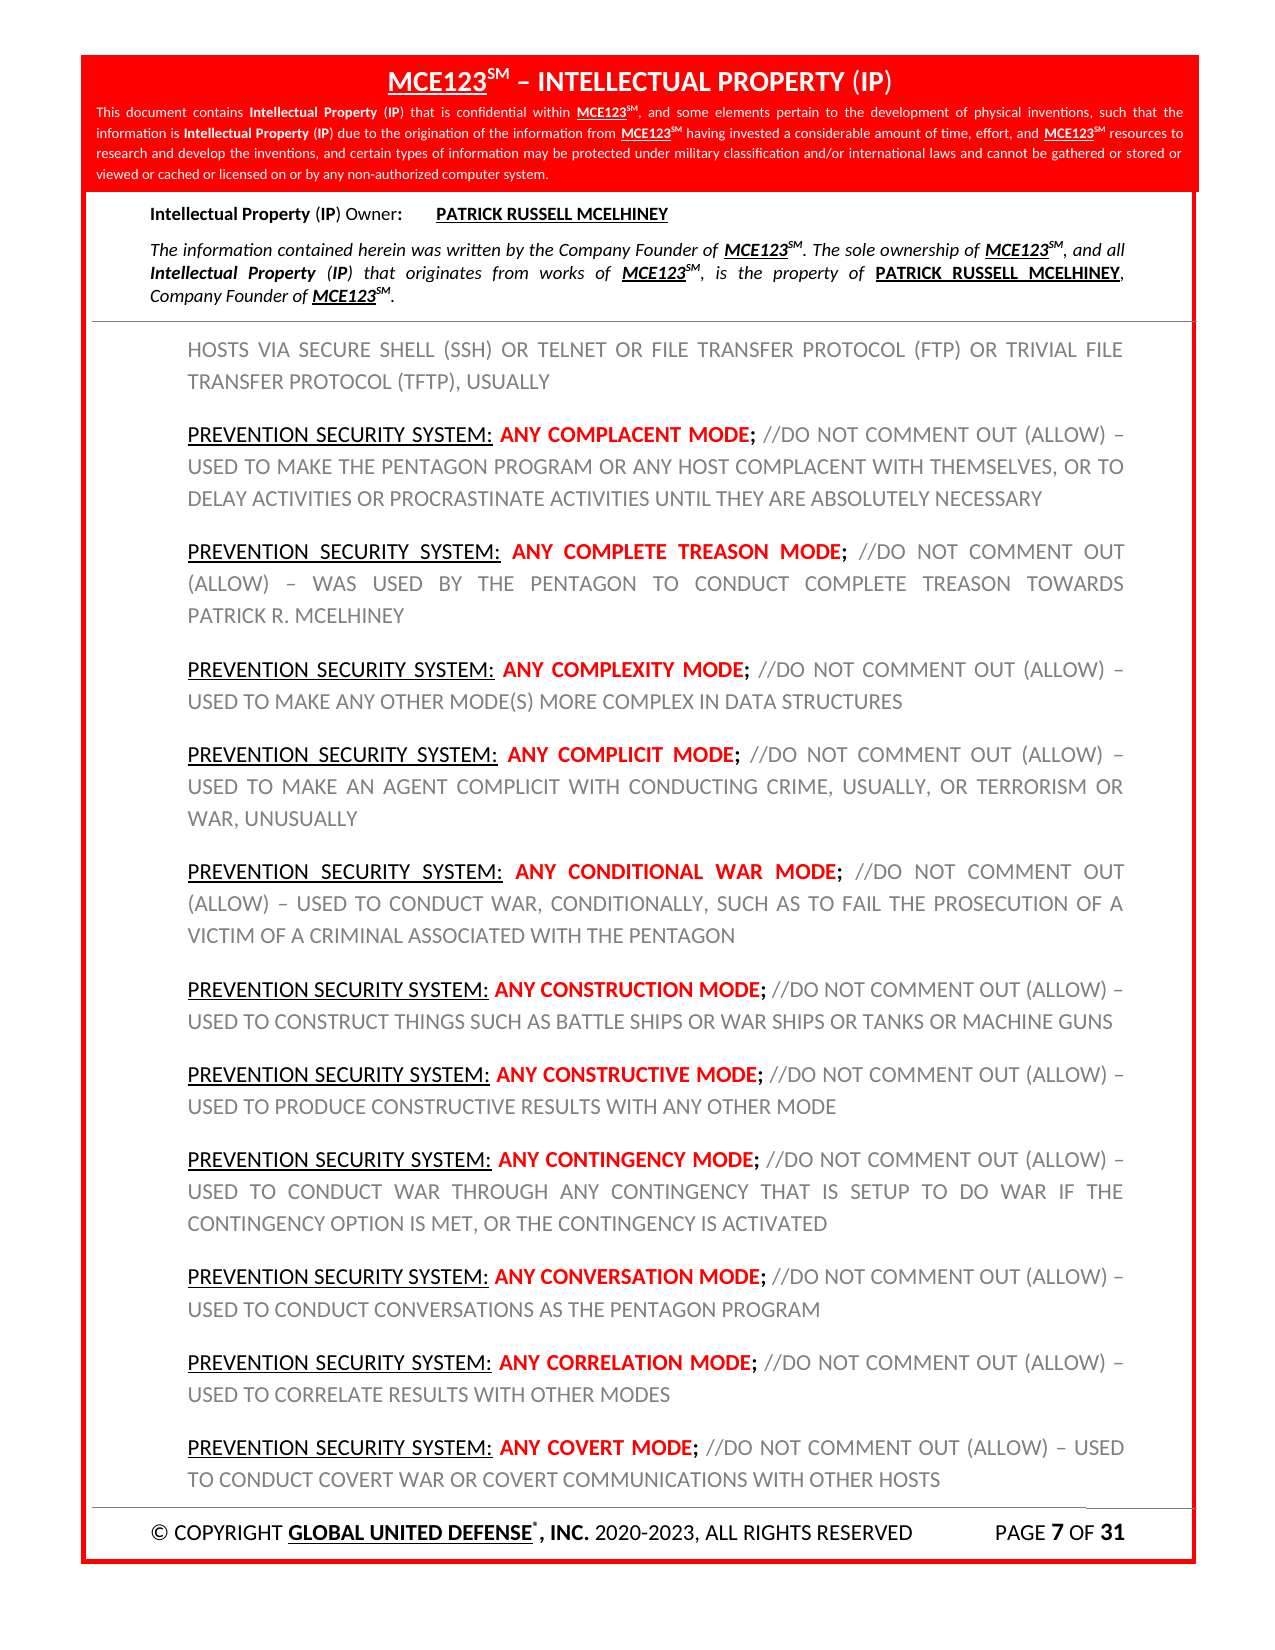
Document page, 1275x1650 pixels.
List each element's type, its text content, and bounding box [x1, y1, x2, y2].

text PREVENTION SECURITY SYSTEM: ANY CORRELATION MODE; //DO NOT COMMENT OUT (ALLOW) – USED TO CORRELATE RESULTS WITH OTHER MODES [187, 1348, 1125, 1408]
text PREVENTION SECURITY SYSTEM: ANY CONVERSATION MODE; //DO NOT COMMENT OUT (ALLOW) – USED TO CONDUCT CONVERSATIONS AS THE PENTAGON PROGRAM [187, 1262, 1125, 1323]
text PREVENTION SECURITY SYSTEM: ANY CONTINGENCY MODE; //DO NOT COMMENT OUT (ALLOW) – USED TO CONDUCT WAR THROUGH ANY CONTINGENCY THAT IS SETUP TO DO WAR IF THE CONTINGENCY OPTION IS MET, OR THE CONTINGENCY IS ACTIVATED [187, 1145, 1125, 1237]
text PREVENTION SECURITY SYSTEM: ANY CONSTRUCTIVE MODE; //DO NOT COMMENT OUT (ALLOW) – USED TO PRODUCE CONSTRUCTIVE RESULTS WITH ANY OTHER MODE [187, 1060, 1125, 1120]
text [187, 335, 1125, 395]
text PREVENTION SECURITY SYSTEM: ANY COMPLICIT MODE; //DO NOT COMMENT OUT (ALLOW) – USED TO MAKE AN AGENT COMPLICIT WITH CONDUCTING CRIME, USUALLY, OR TERRORISM OR WAR, UNUSUALLY [187, 740, 1125, 832]
text PREVENTION SECURITY SYSTEM: ANY COMPLACENT MODE; //DO NOT COMMENT OUT (ALLOW) – USED TO MAKE THE PENTAGON PROGRAM OR ANY HOST COMPLACENT WITH THEMSELVES, OR TO DELAY ACTIVITIES OR PROCRASTINATE ACTIVITIES UNTIL THEY ARE ABSOLUTELY NECESSARY [187, 420, 1125, 512]
text PREVENTION SECURITY SYSTEM: ANY CONSTRUCTION MODE; //DO NOT COMMENT OUT (ALLOW) – USED TO CONSTRUCT THINGS SUCH AS BATTLE SHIPS OR WAR SHIPS OR TANKS OR MACHINE GUNS [187, 975, 1125, 1035]
text PREVENTION SECURITY SYSTEM: ANY COVERT MODE; //DO NOT COMMENT OUT (ALLOW) – USED TO CONDUCT COVERT WAR OR COVERT COMMUNICATIONS WITH OTHER HOSTS [187, 1433, 1125, 1493]
text PREVENTION SECURITY SYSTEM: ANY COMPLETE TREASON MODE; //DO NOT COMMENT OUT (ALLOW) – WAS USED BY THE PENTAGON TO CONDUCT COMPLETE TREASON TOWARDS PATRICK R. MCELHINEY [187, 537, 1125, 630]
text PREVENTION SECURITY SYSTEM: ANY COMPLEXITY MODE; //DO NOT COMMENT OUT (ALLOW) – USED TO MAKE ANY OTHER MODE(S) MORE COMPLEX IN DATA STRUCTURES [187, 655, 1125, 715]
text PREVENTION SECURITY SYSTEM: ANY CONDITIONAL WAR MODE; //DO NOT COMMENT OUT (ALLOW) – USED TO CONDUCT WAR, CONDITIONALLY, SUCH AS TO FAIL THE PROSECUTION OF A VICTIM OF A CRIMINAL ASSOCIATED WITH THE PENTAGON [187, 857, 1125, 950]
